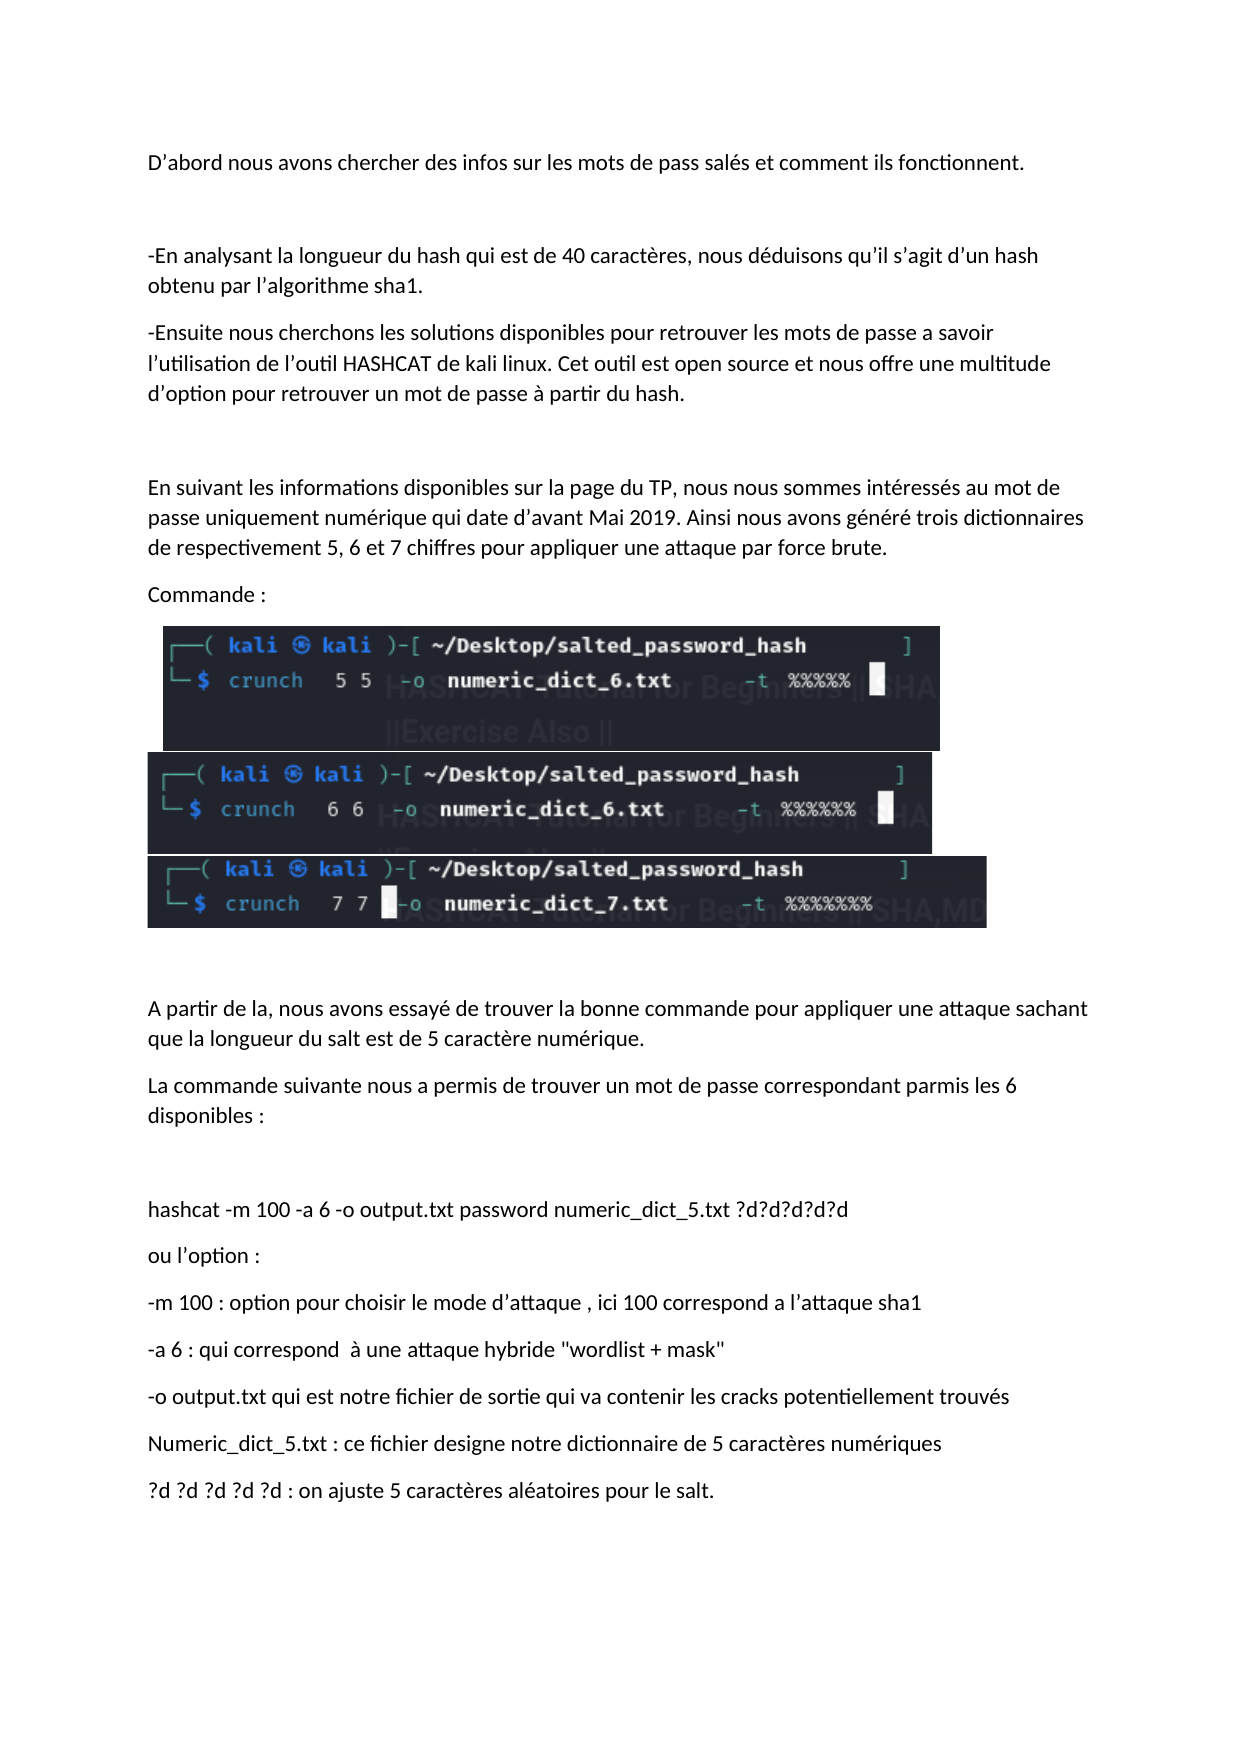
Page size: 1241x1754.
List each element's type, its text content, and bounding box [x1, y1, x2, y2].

text Numeric_dict_5.txt : ce fichier designe notre dictionnaire de 5 caractères numériques [148, 1429, 1093, 1457]
text ?d ?d ?d ?d ?d : on ajuste 5 caractères aléatoires pour le salt. [148, 1476, 1093, 1504]
picture [147, 752, 933, 854]
text Commande : [148, 580, 1093, 608]
text hashcat -m 100 -a 6 -o output.txt password numeric_dict_5.txt ?d?d?d?d?d [148, 1195, 1093, 1223]
picture [163, 626, 940, 751]
text -Ensuite nous cherchons les solutions disponibles pour retrouver les mots de passe a savoir l’utilisation de l’outil HASHCAT de kali linux. Cet outil est open source et nous offre une multitude d’option pour retrouver un mot de passe à partir du hash. [148, 318, 1093, 407]
text En suivant les informations disponibles sur la page du TP, nous nous sommes intéressés au mot de passe uniquement numérique qui date d’avant Mai 2019. Ainsi nous avons généré trois dictionnaires de respectivement 5, 6 et 7 chiffres pour appliquer une attaque par force brute. [148, 473, 1093, 561]
text A partir de la, nous avons essayé de trouver la bonne commande pour appliquer une attaque sachant que la longueur du salt est de 5 caractère numérique. [148, 994, 1093, 1052]
text La commande suivante nous a permis de trouver un mot de passe correspondant parmis les 6 disponibles : [148, 1071, 1093, 1129]
text -a 6 : qui correspond à une attaque hybride "wordlist + mask" [148, 1335, 1093, 1363]
text ou l’option : [148, 1242, 1093, 1270]
picture [147, 856, 987, 928]
text D’abord nous avons chercher des infos sur les mots de pass salés et comment ils fonctionnent. [148, 148, 1093, 176]
text -m 100 : option pour choisir le mode d’attaque , ici 100 correspond a l’attaque sha1 [148, 1288, 1093, 1317]
text -o output.txt qui est notre fichier de sortie qui va contenir les cracks potentiellement trouvés [148, 1382, 1093, 1410]
text -En analysant la longueur du hash qui est de 40 caractères, nous déduisons qu’il s’agit d’un hash obtenu par l’algorithme sha1. [148, 241, 1093, 299]
